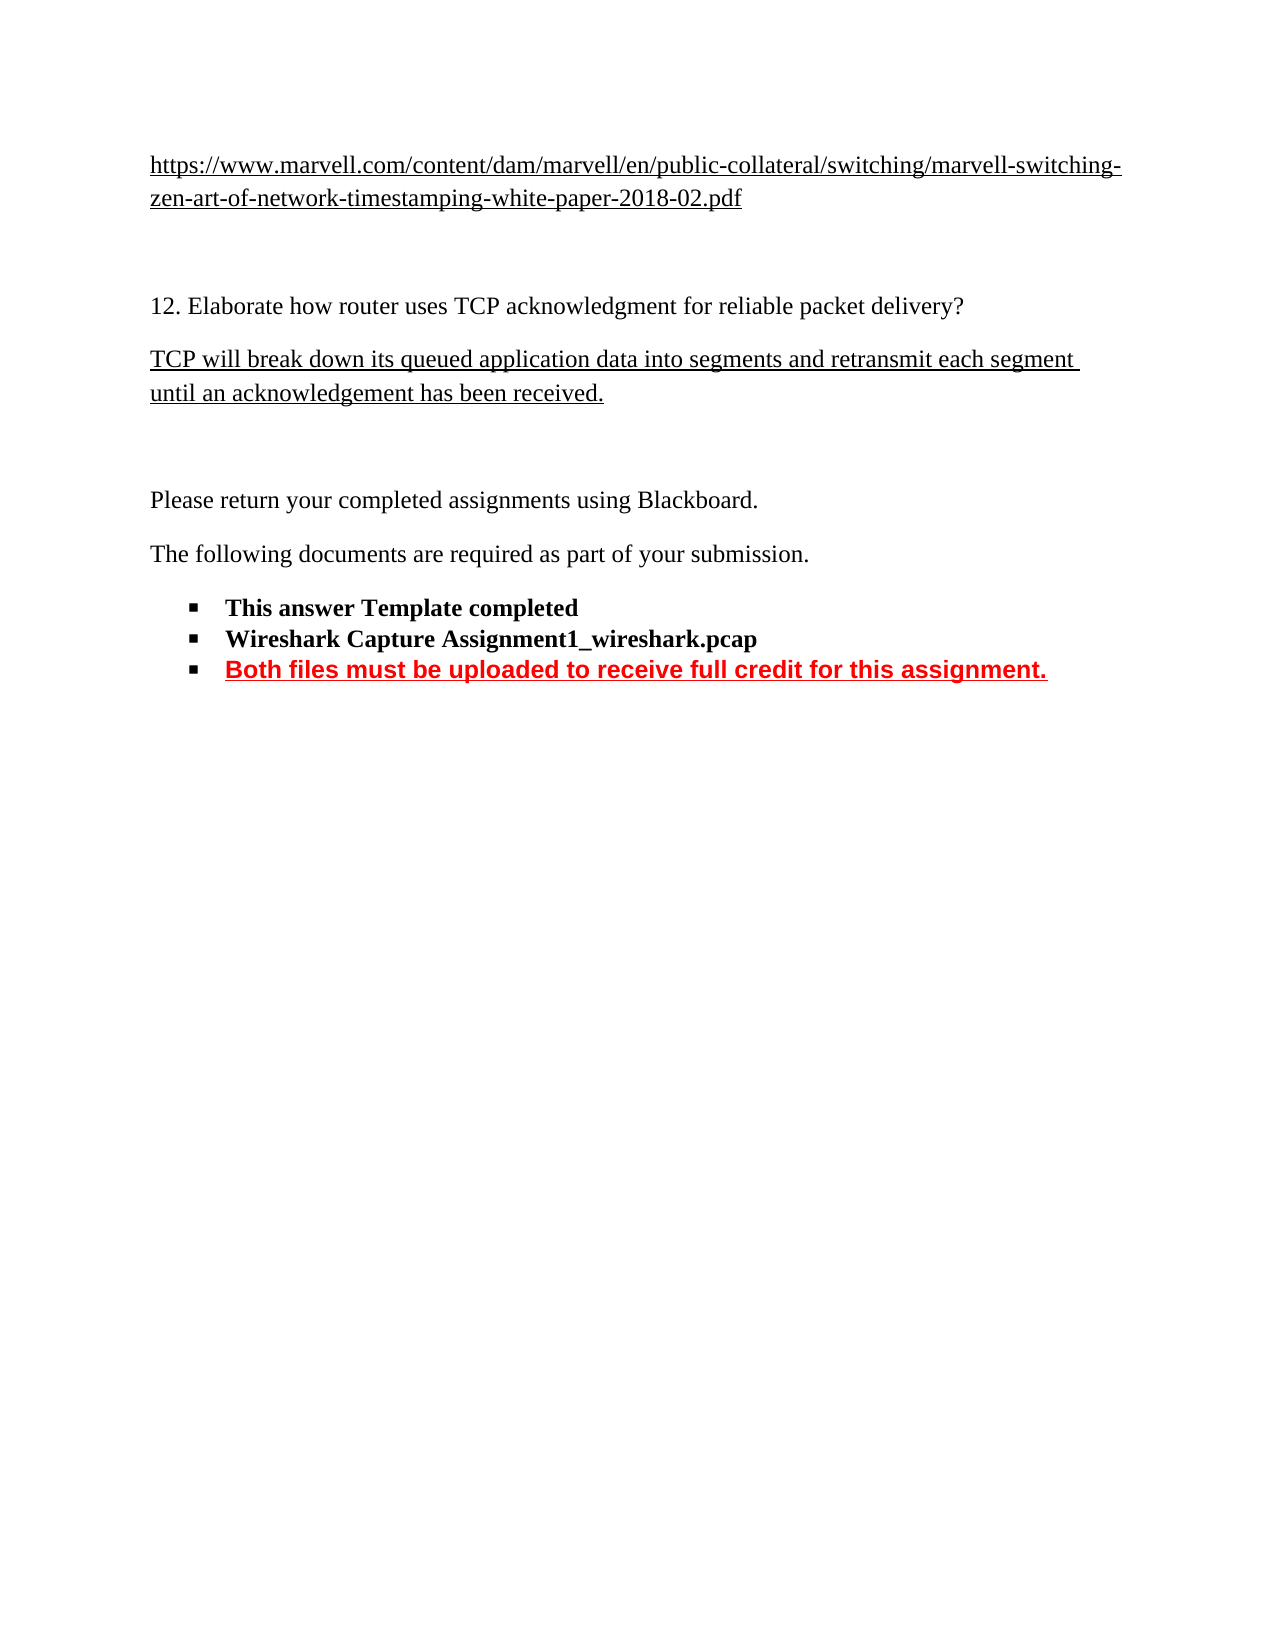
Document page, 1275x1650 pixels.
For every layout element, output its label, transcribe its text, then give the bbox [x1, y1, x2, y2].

list Wireshark Capture Assignment1_wireshark.pcap [187, 624, 1125, 653]
text TCP will break down its queued application data into segments and retransmit each segment until an acknowledgement has been received. [150, 344, 1125, 406]
text https://www.marvell.com/content/dam/marvell/en/public-collateral/switching/marvell-switching-zen-art-of-network-timestamping-white-paper-2018-02.pdf [150, 150, 1125, 212]
list This answer Template completed [187, 593, 1125, 622]
text The following documents are required as part of your submission. [150, 539, 1125, 568]
list Both files must be uploaded to receive full credit for this assignment. [187, 655, 1125, 684]
text 12. Elaborate how router uses TCP acknowledgment for reliable packet delivery? [150, 291, 1125, 319]
text Please return your completed assignments using Blackboard. [150, 485, 1125, 514]
